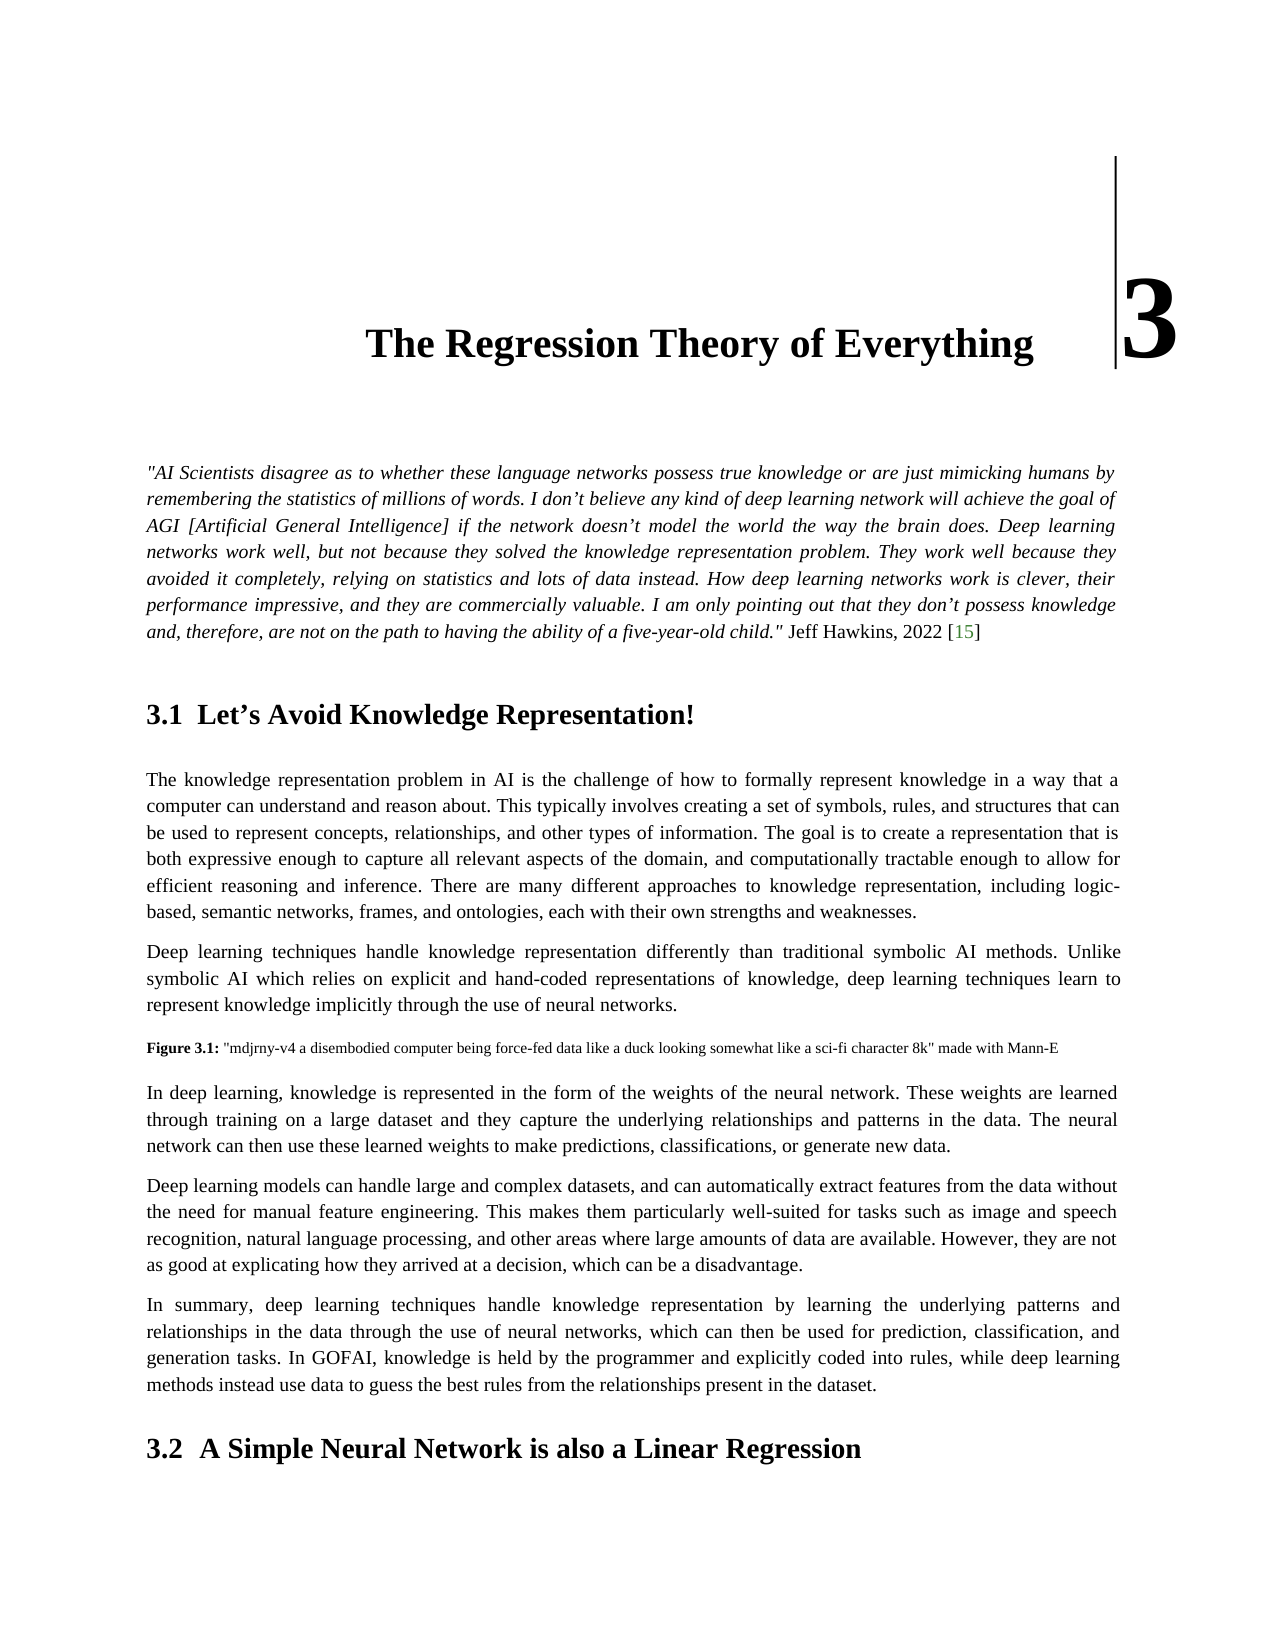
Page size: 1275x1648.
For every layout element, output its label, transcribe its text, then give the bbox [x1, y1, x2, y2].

text "AI Scientists disagree as to whether these language networks possess true knowledge or are just mimicking humans by remembering the statistics of millions of words. I don’t believe any kind of deep learning network will achieve the goal of AGI [Artificial General Intelligence] if the network doesn’t model the world the way the brain does. Deep learning networks work well, but not because they solved the knowledge representation problem. They work well because they avoided it completely, relying on statistics and lots of data instead. How deep learning networks work is clever, their performance impressive, and they are commercially valuable. I am only pointing out that they don’t possess knowledge and, therefore, are not on the path to having the ability of a five-year-old child." Jeff Hawkins, 2022 [15] [146, 461, 1119, 642]
text In deep learning, knowledge is represented in the form of the weights of the neural network. These weights are learned through training on a large dataset and they capture the underlying relationships and patterns in the data. The neural network can then use these learned weights to make predictions, classifications, or generate new data. [146, 1081, 1119, 1157]
subtitle The Regression Theory of Everything 3 [351, 246, 1194, 383]
text Deep learning techniques handle knowledge representation differently than traditional symbolic AI methods. Unlike symbolic AI which relies on explicit and hand-coded representations of knowledge, deep learning techniques learn to represent knowledge implicitly through the use of neural networks. [146, 940, 1122, 1016]
text The knowledge representation problem in AI is the challenge of how to formally represent knowledge in a way that a computer can understand and reason about. This typically involves creating a set of symbols, rules, and structures that can be used to represent concepts, relationships, and other types of information. The goal is to create a representation that is both expressive enough to capture all relevant aspects of the domain, and computationally tractable enough to allow for efficient reasoning and inference. There are many different approaches to knowledge representation, including logic-based, semantic networks, frames, and ontologies, each with their own strengths and weaknesses. [146, 768, 1121, 923]
subtitle A Simple Neural Network is also a Linear Regression [146, 1432, 1194, 1465]
subtitle Let’s Avoid Knowledge Representation! [146, 697, 1194, 731]
text In summary, deep learning techniques handle knowledge representation by learning the underlying patterns and relationships in the data through the use of neural networks, which can then be used for prediction, classification, and generation tasks. In GOFAI, knowledge is held by the programmer and explicitly coded into rules, while deep learning methods instead use data to guess the best rules from the relationships present in the dataset. [146, 1293, 1121, 1395]
text Figure 3.1: "mdjrny-v4 a disembodied computer being force-fed data like a duck looking somewhat like a sci-fi character 8k" made with Mann-E [146, 1039, 1119, 1057]
text Deep learning models can handle large and complex datasets, and can automatically extract features from the data without the need for manual feature engineering. This makes them particularly well-suited for tasks such as image and speech recognition, natural language processing, and other areas where large amounts of data are available. However, they are not as good at explicating how they arrived at a decision, which can be a disadvantage. [146, 1174, 1119, 1276]
